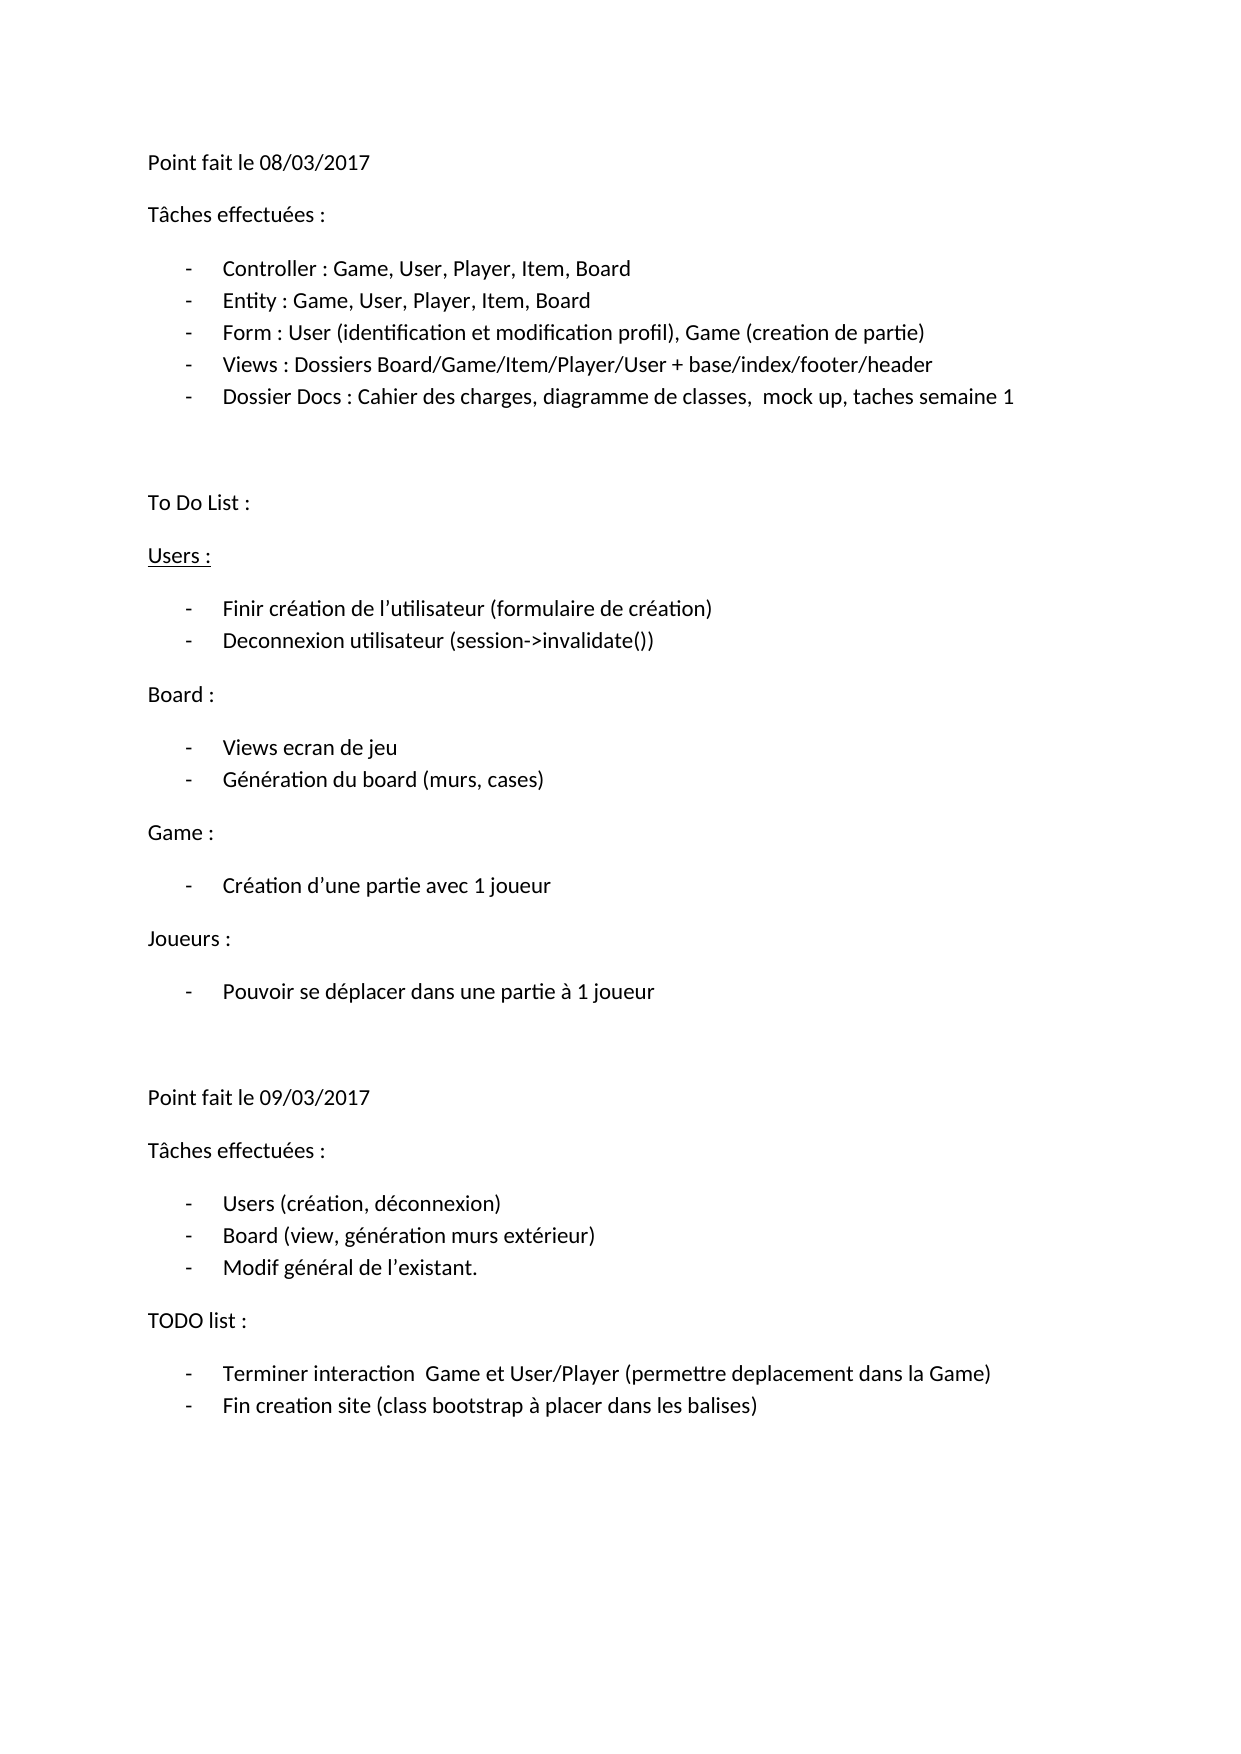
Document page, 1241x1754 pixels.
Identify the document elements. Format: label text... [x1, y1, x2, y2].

text Board : [148, 680, 1093, 708]
list Fin creation site (class bootstrap à placer dans les balises) [185, 1392, 1093, 1420]
text Point fait le 08/03/2017 [148, 148, 1093, 176]
list Création d’une partie avec 1 joueur [185, 871, 1093, 899]
text To Do List : [148, 488, 1093, 516]
list Board (view, génération murs extérieur) [185, 1221, 1093, 1249]
list Views : Dossiers Board/Game/Item/Player/User + base/index/footer/header [185, 350, 1093, 378]
list Terminer interaction Game et User/Player (permettre deplacement dans la Game) [185, 1359, 1093, 1387]
list Views ecran de jeu [185, 733, 1093, 761]
text Joueurs : [148, 924, 1093, 952]
list Finir création de l’utilisateur (formulaire de création) [185, 594, 1093, 622]
list Form : User (identification et modification profil), Game (creation de partie) [185, 318, 1093, 346]
text Users : [148, 541, 1093, 569]
list Users (création, déconnexion) [185, 1189, 1093, 1217]
list Génération du board (murs, cases) [185, 765, 1093, 793]
text TODO list : [148, 1306, 1093, 1334]
text Game : [148, 818, 1093, 846]
list Dossier Docs : Cahier des charges, diagramme de classes, mock up, taches semaine 1 [185, 382, 1093, 410]
list Controller : Game, User, Player, Item, Board [185, 254, 1093, 282]
list Modif général de l’existant. [185, 1253, 1093, 1281]
text Tâches effectuées : [148, 201, 1093, 229]
list Entity : Game, User, Player, Item, Board [185, 286, 1093, 314]
list Deconnexion utilisateur (session->invalidate()) [185, 627, 1093, 655]
text Tâches effectuées : [148, 1136, 1093, 1164]
text Point fait le 09/03/2017 [148, 1083, 1093, 1111]
list Pouvoir se déplacer dans une partie à 1 joueur [185, 977, 1093, 1005]
